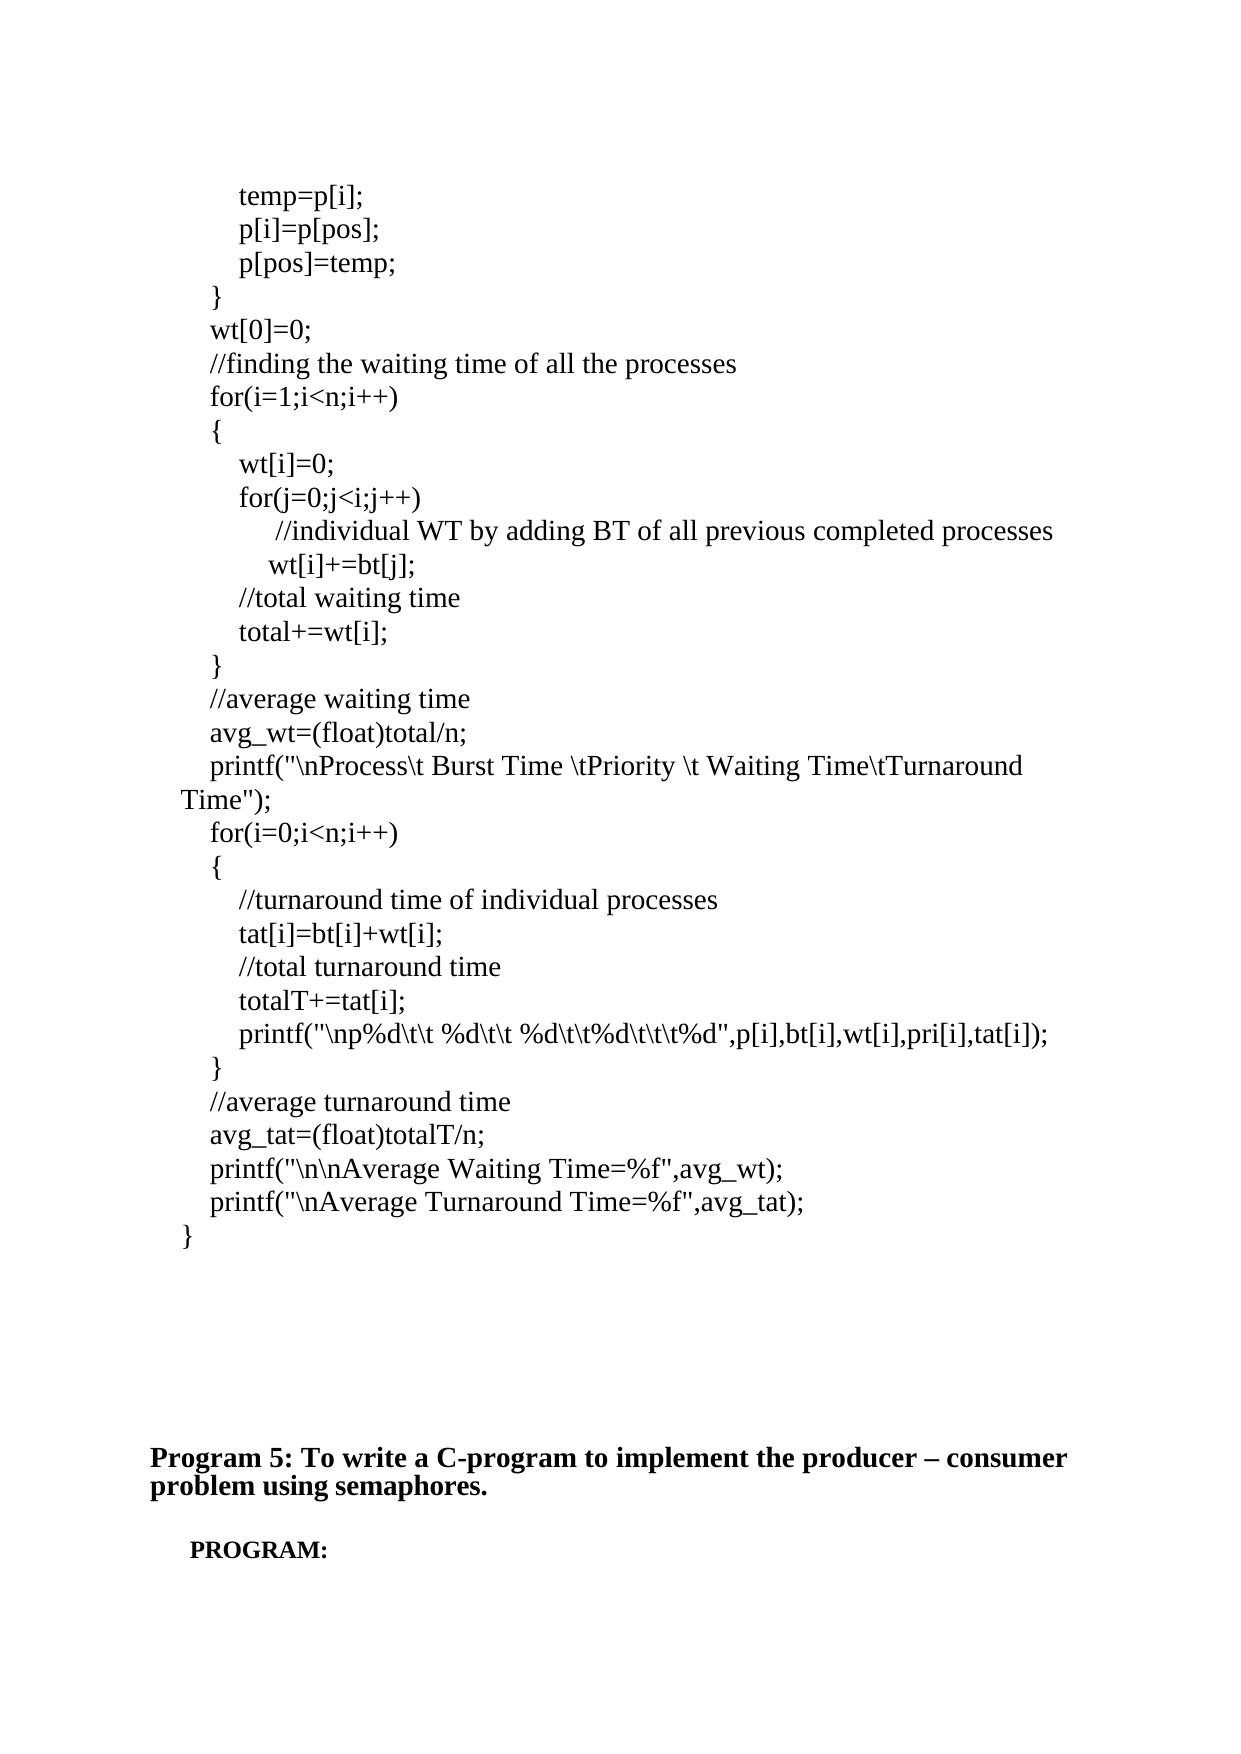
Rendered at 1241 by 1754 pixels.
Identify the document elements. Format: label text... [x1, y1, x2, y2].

text for(j=0;j<i;j++) [180, 480, 1080, 513]
text //finding the waiting time of all the processes [180, 346, 1080, 379]
text //total turnaround time [180, 949, 1080, 983]
text totalT+=tat[i]; [180, 983, 1080, 1017]
text { [180, 413, 1080, 446]
text wt[i]+=bt[j]; [180, 547, 1080, 581]
text //average turnaround time [180, 1084, 1080, 1117]
text wt[i]=0; [180, 446, 1080, 480]
text { [180, 849, 1080, 882]
text } [180, 1218, 1080, 1251]
text total+=wt[i]; [180, 614, 1080, 648]
text tat[i]=bt[i]+wt[i]; [180, 916, 1080, 949]
text //individual WT by adding BT of all previous completed processes [180, 513, 1080, 547]
text temp=p[i]; [180, 178, 1080, 212]
text //average waiting time [180, 681, 1080, 715]
text printf("\nAverage Turnaround Time=%f",avg_tat); [180, 1184, 1080, 1218]
text avg_wt=(float)total/n; [180, 715, 1080, 748]
text //total waiting time [180, 581, 1080, 614]
text //turnaround time of individual processes [180, 882, 1080, 916]
text } [180, 279, 1080, 312]
text printf("\nProcess\t Burst Time \tPriority \t Waiting Time\tTurnaround Time"); [180, 748, 1080, 815]
text } [180, 1050, 1080, 1084]
text Program 5: To write a C-program to implement the producer – consumer problem using semaphores. [150, 1444, 1080, 1501]
text } [180, 648, 1080, 681]
text for(i=1;i<n;i++) [180, 379, 1080, 413]
subtitle PROGRAM: [189, 1535, 1080, 1564]
text p[i]=p[pos]; [180, 212, 1080, 245]
text printf("\n\nAverage Waiting Time=%f",avg_wt); [180, 1151, 1080, 1184]
text printf("\np%d\t\t %d\t\t %d\t\t%d\t\t\t%d",p[i],bt[i],wt[i],pri[i],tat[i]); [180, 1017, 1080, 1050]
text p[pos]=temp; [180, 245, 1080, 279]
text avg_tat=(float)totalT/n; [180, 1117, 1080, 1151]
text wt[0]=0; [180, 312, 1080, 346]
text for(i=0;i<n;i++) [180, 815, 1080, 849]
